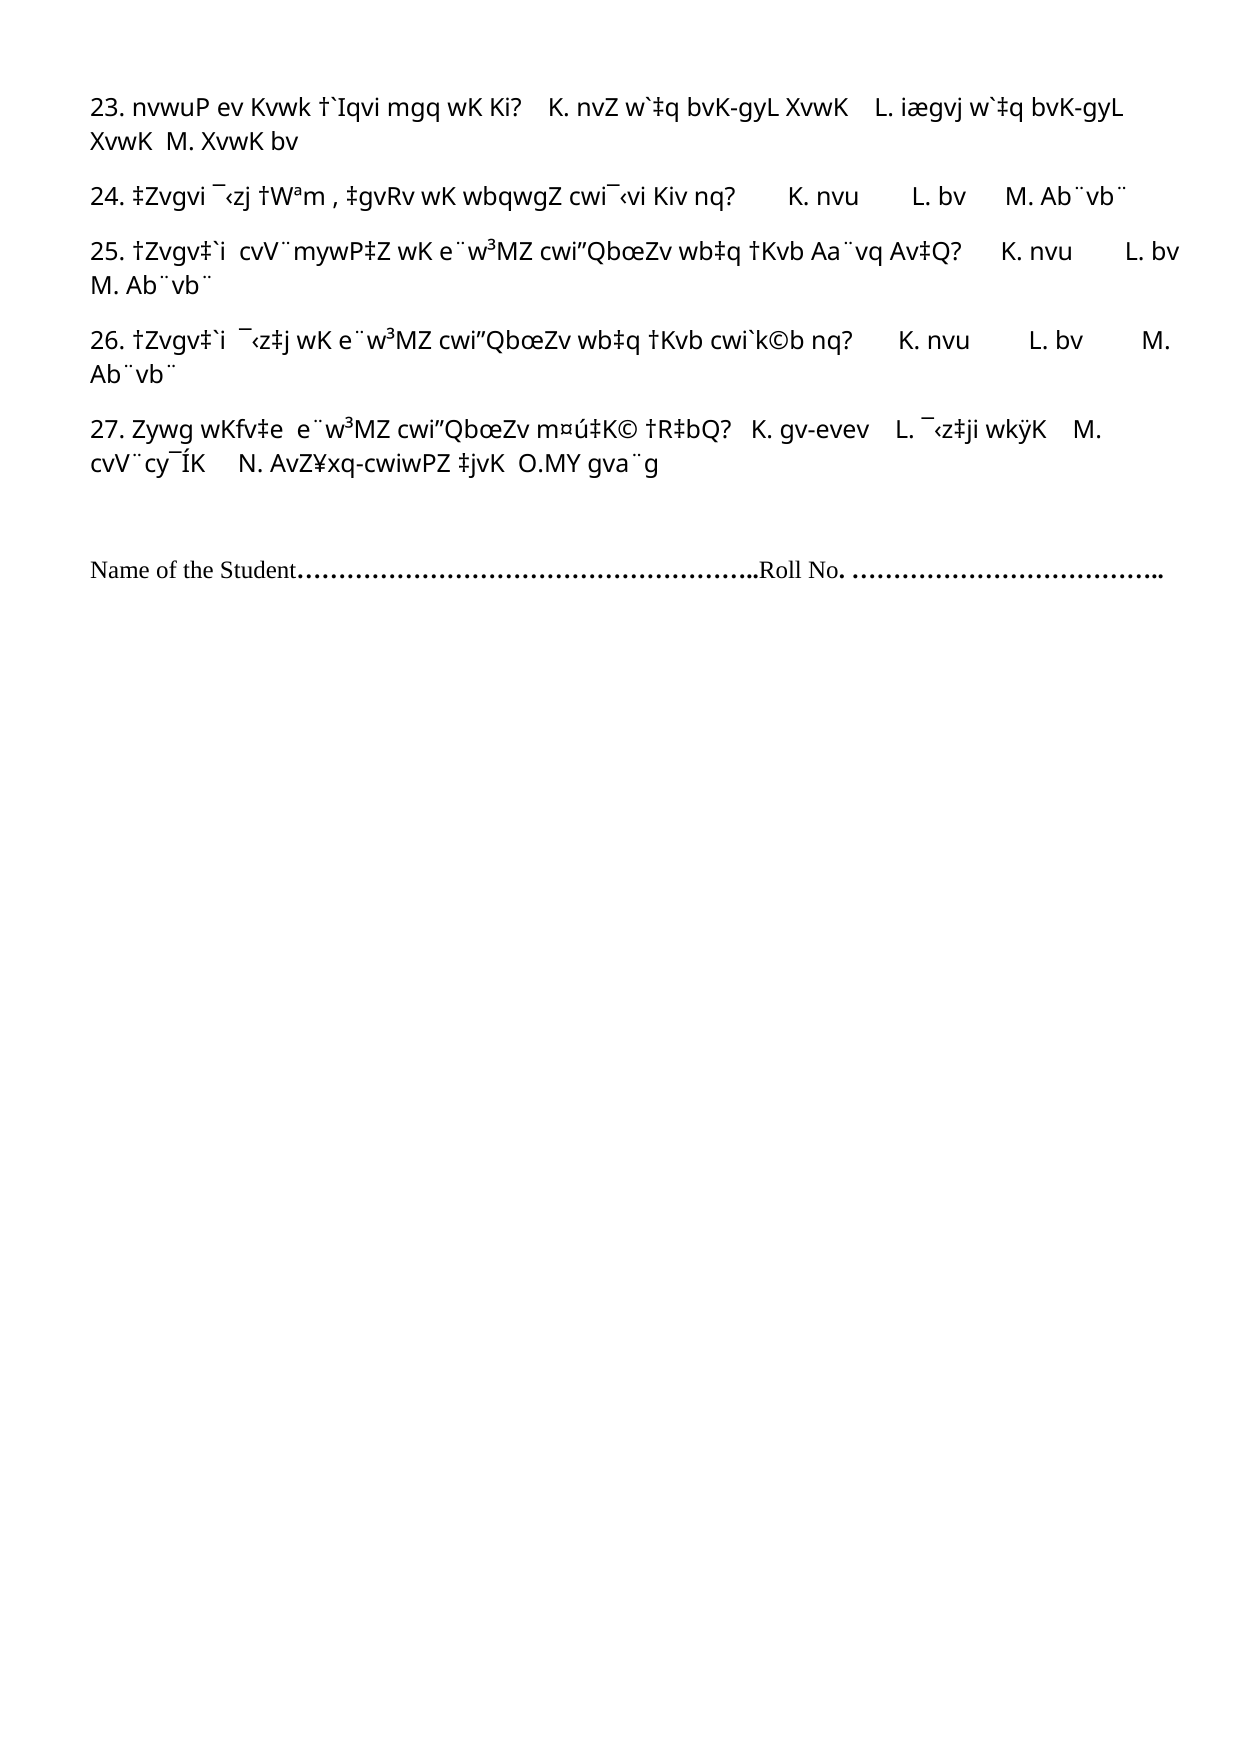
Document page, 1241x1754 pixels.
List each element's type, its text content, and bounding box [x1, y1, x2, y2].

text 23. nvwuP ev Kvwk †`Iqvi mgq wK Ki? K. nvZ w`‡q bvK-gyL XvwK L. iægvj w`‡q bvK-gyL XvwK M. XvwK bv [90, 90, 1180, 158]
text 27. Zywg wKfv‡e e¨w³MZ cwi”QbœZv m¤ú‡K© †R‡bQ? K. gv-evev L. ¯‹z‡ji wkÿK M. cvV¨cy¯ÍK N. AvZ¥xq-cwiwPZ ‡jvK O.MY gva¨g [90, 412, 1180, 480]
text 25. †Zvgv‡`i cvV¨mywP‡Z wK e¨w³MZ cwi”QbœZv wb‡q †Kvb Aa¨vq Av‡Q? K. nvu L. bv M. Ab¨vb¨ [90, 234, 1180, 302]
text Name of the Student………………………………………………..Roll No. ……………………………….. [90, 556, 1180, 584]
text 24. ‡Zvgvi ¯‹zj †Wªm , ‡gvRv wK wbqwgZ cwi¯‹vi Kiv nq? K. nvu L. bv M. Ab¨vb¨ [90, 179, 1180, 213]
text 26. †Zvgv‡`i ¯‹z‡j wK e¨w³MZ cwi”QbœZv wb‡q †Kvb cwi`k©b nq? K. nvu L. bv M. Ab¨vb¨ [90, 323, 1180, 391]
